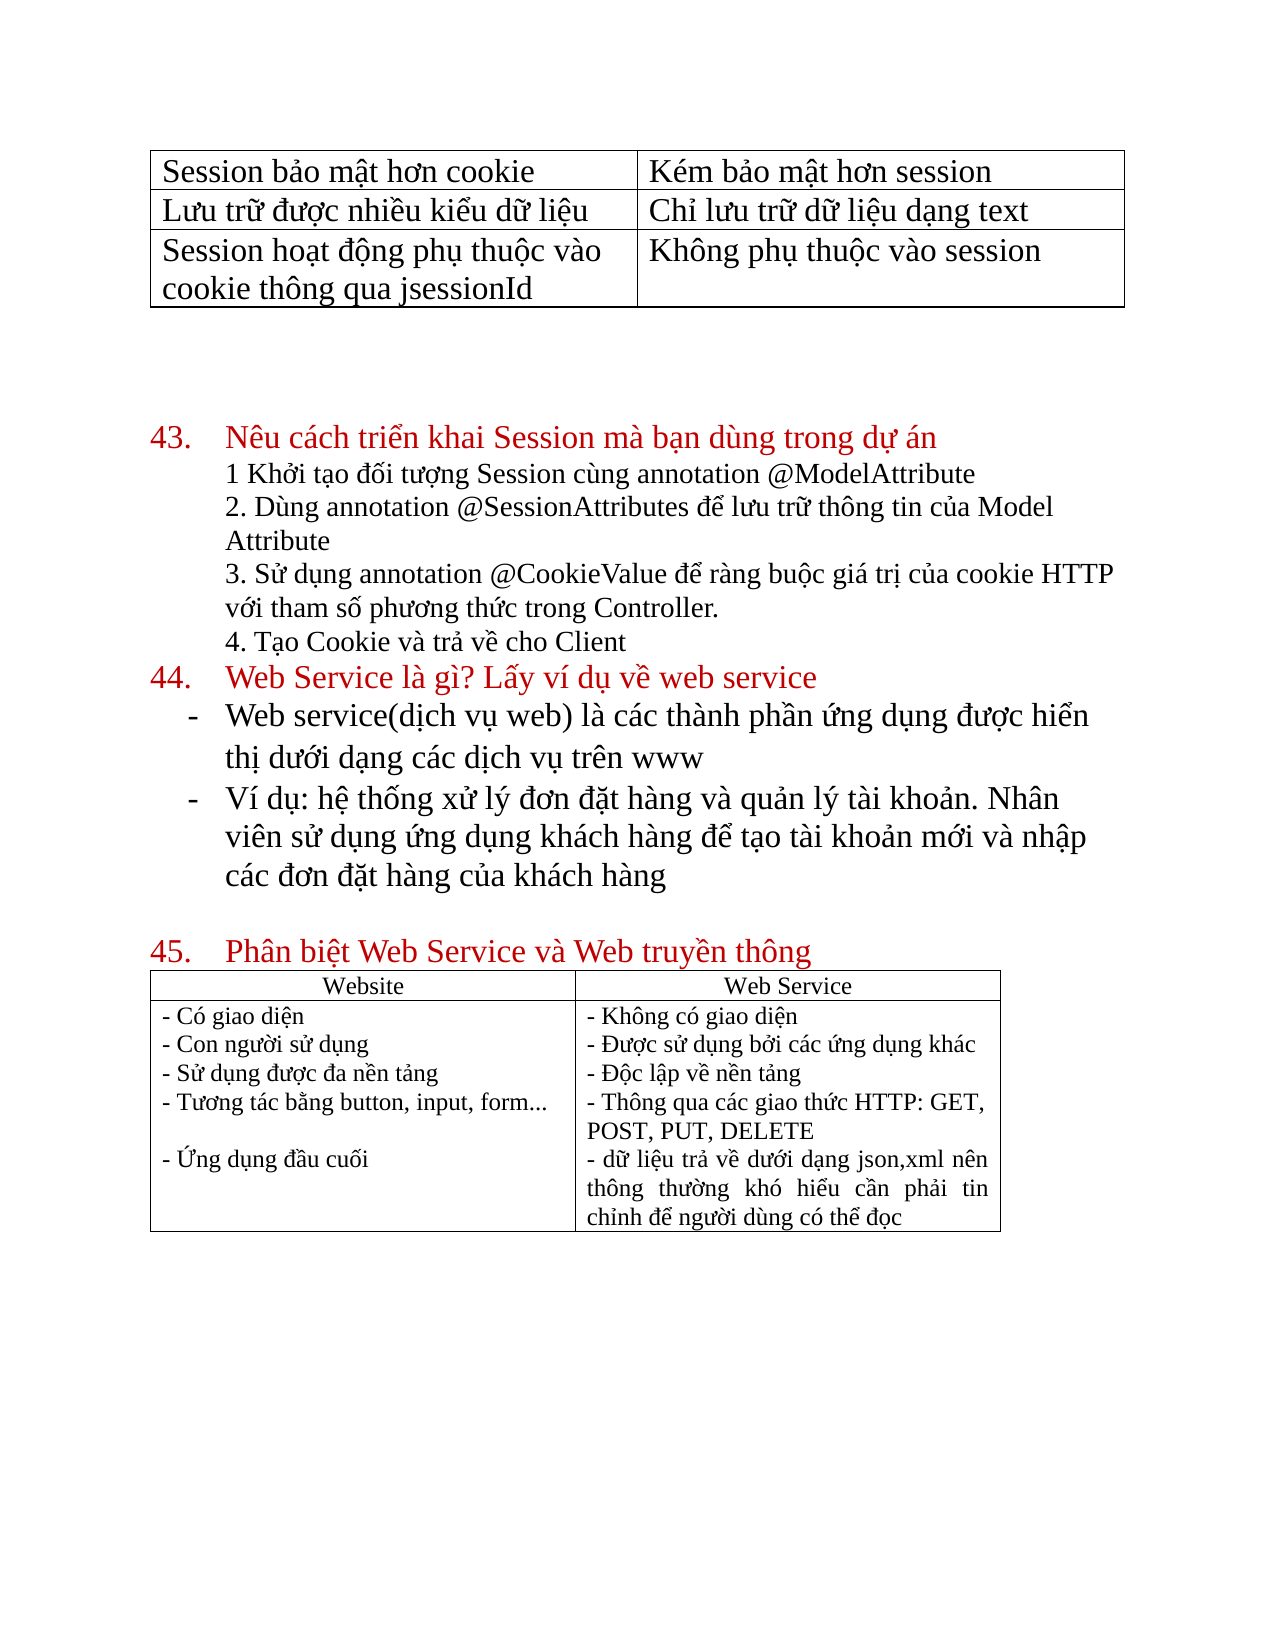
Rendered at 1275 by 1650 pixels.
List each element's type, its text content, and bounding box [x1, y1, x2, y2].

table_header Website [151, 971, 575, 1000]
table_cell - Không có giao diện - Được sử dụng bởi các ứng dụng khác - Độc lập về nền tảng - Thông qua các giao thức HTTP: GET, POST, PUT, DELETE - dữ liệu trả về dưới dạng json,xml nên thông thường khó hiểu cần phải tin chỉnh để người dùng có thể đọc [576, 1001, 1000, 1231]
list Nêu cách triển khai Session mà bạn dùng trong dự án [150, 418, 1125, 456]
list Ví dụ: hệ thống xử lý đơn đặt hàng và quản lý tài khoản. Nhân viên sử dụng ứng dụng khách hàng để tạo tài khoản mới và nhập các đơn đặt hàng của khách hàng [187, 778, 1125, 893]
table_cell Chỉ lưu trữ dữ liệu dạng text [638, 190, 1124, 229]
table_cell Session bảo mật hơn cookie [151, 151, 637, 189]
table_cell Lưu trữ được nhiều kiểu dữ liệu [151, 190, 637, 229]
text 2. Dùng annotation @SessionAttributes để lưu trữ thông tin của Model Attribute [225, 489, 1125, 557]
table_cell Kém bảo mật hơn session [638, 151, 1124, 189]
table_cell Session hoạt động phụ thuộc vào cookie thông qua jsessionId [151, 230, 637, 306]
list Web service(dịch vụ web) là các thành phần ứng dụng được hiển thị dưới dạng các dịch vụ trên www [187, 696, 1125, 775]
text 4. Tạo Cookie và trả về cho Client [225, 624, 1125, 657]
list Web Service là gì? Lấy ví dụ về web service [150, 657, 1125, 696]
table_cell Không phụ thuộc vào session [638, 230, 1124, 306]
list Phân biệt Web Service và Web truyền thông [150, 932, 1125, 970]
text 3. Sử dụng annotation @CookieValue để ràng buộc giá trị của cookie HTTP với tham số phương thức trong Controller. [225, 557, 1125, 624]
table_cell - Có giao diện - Con người sử dụng - Sử dụng được đa nền tảng - Tương tác bằng button, input, form... - Ứng dụng đầu cuối [151, 1001, 575, 1231]
text 1 Khởi tạo đối tượng Session cùng annotation @ModelAttribute [225, 456, 1125, 489]
table_header Web Service [576, 971, 1000, 1000]
